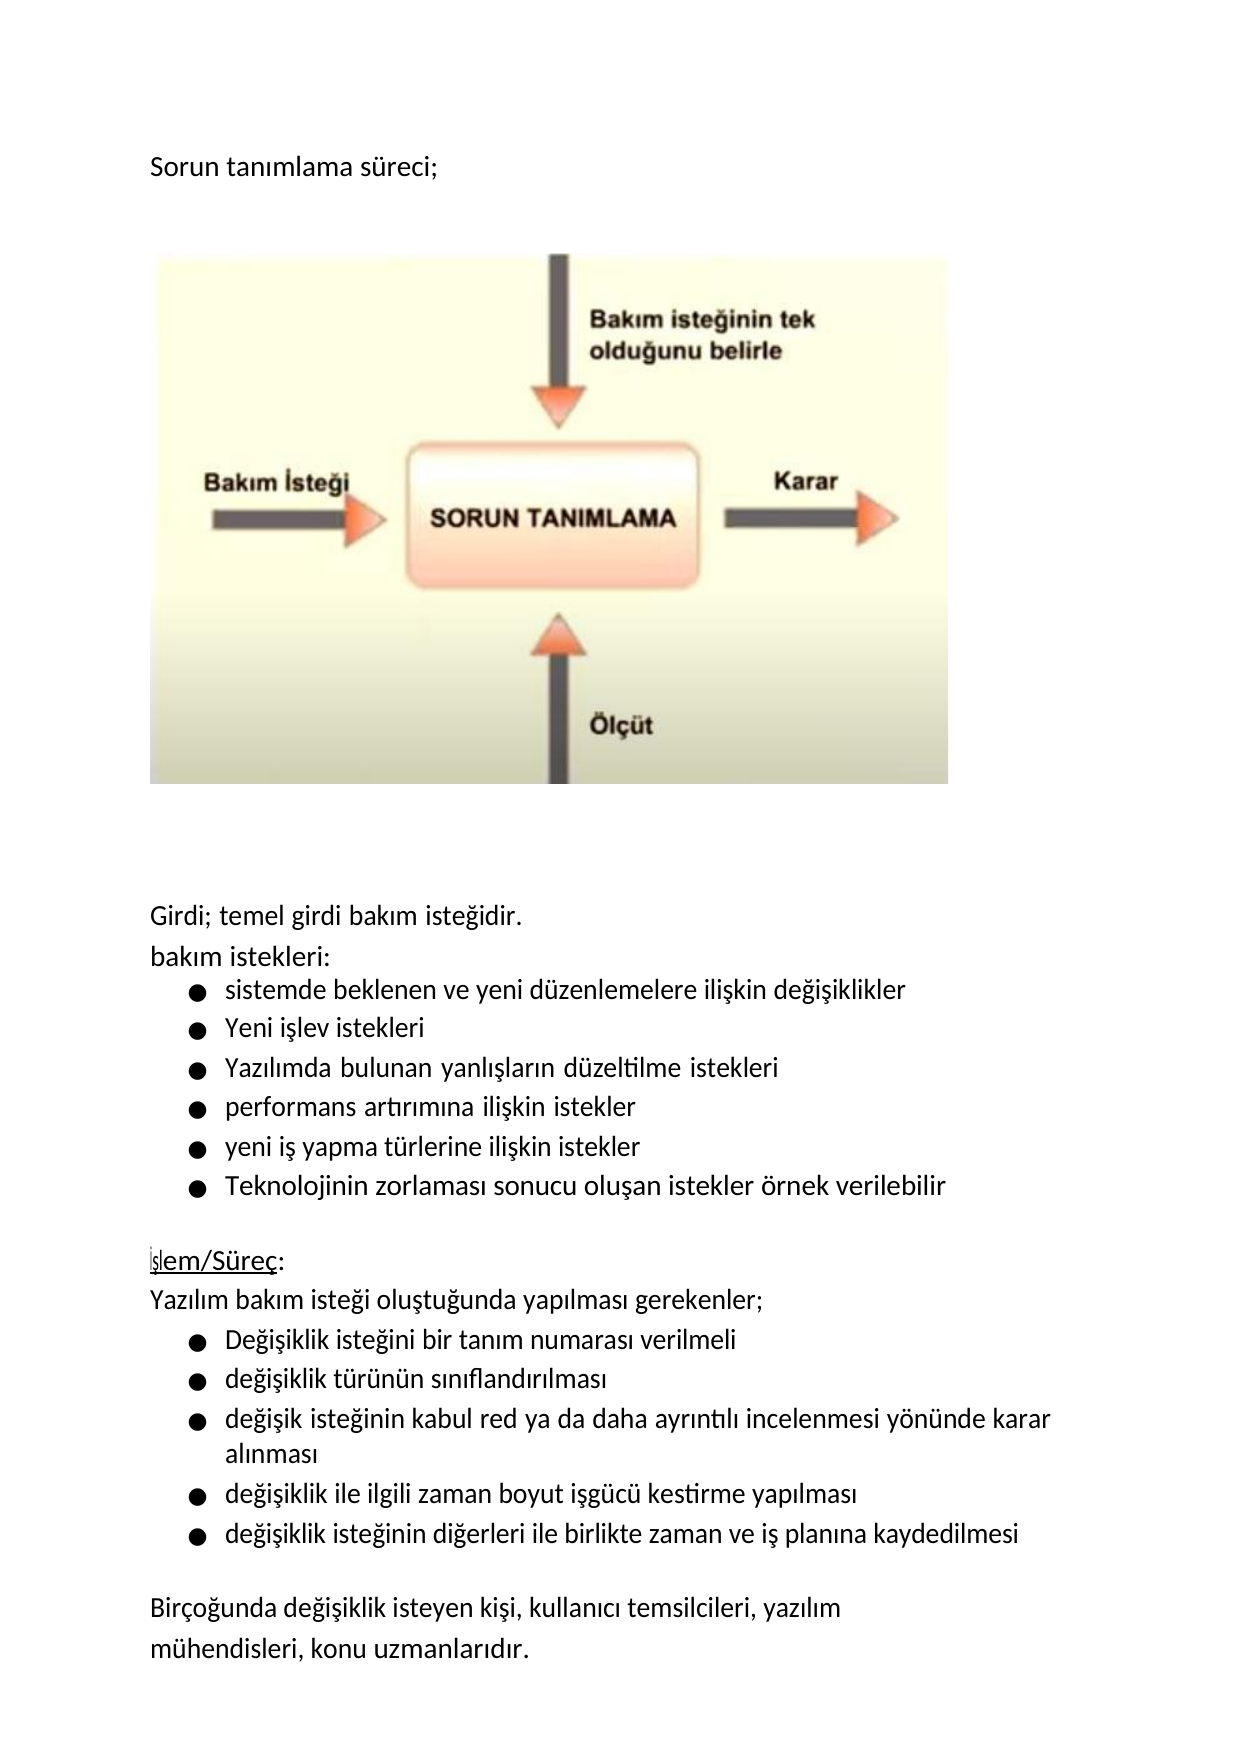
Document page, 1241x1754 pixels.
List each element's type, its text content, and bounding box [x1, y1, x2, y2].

list değişiklik türünün sınıflandırılması [187, 1360, 1096, 1396]
list değişiklik isteğinin diğerleri ile birlikte zaman ve iş planına kaydedilmesi [187, 1515, 1096, 1550]
text Yazılım bakım isteği oluştuğunda yapılması gerekenler; [150, 1281, 1096, 1317]
list Yeni işlev istekleri [187, 1009, 1096, 1044]
list Teknolojinin zorlaması sonucu oluşan istekler örnek verilebilir [187, 1167, 1096, 1203]
list değişik isteğinin kabul red ya da daha ayrıntılı incelenmesi yönünde karar alınması [187, 1400, 1096, 1471]
list sistemde beklenen ve yeni düzenlemelere ilişkin değişiklikler [187, 979, 1096, 1005]
text İşlem/Süreç: [150, 1242, 1096, 1277]
text Birçoğunda değişiklik isteyen kişi, kullanıcı temsilcileri, yazılım mühendisleri, konu uzmanlarıdır. [150, 1589, 979, 1666]
list değişiklik ile ilgili zaman boyut işgücü kestirme yapılması [187, 1475, 1096, 1511]
list yeni iş yapma türlerine ilişkin istekler [187, 1128, 1096, 1163]
picture [150, 253, 949, 784]
text Girdi; temel girdi bakım isteğidir. bakım istekleri: [150, 897, 534, 973]
list Yazılımda bulunan yanlışların düzeltilme istekleri [187, 1049, 1096, 1084]
list Değişiklik isteğini bir tanım numarası verilmeli [187, 1321, 1096, 1356]
list performans artırımına ilişkin istekler [187, 1088, 1096, 1124]
text Sorun tanımlama süreci; [150, 148, 1096, 184]
